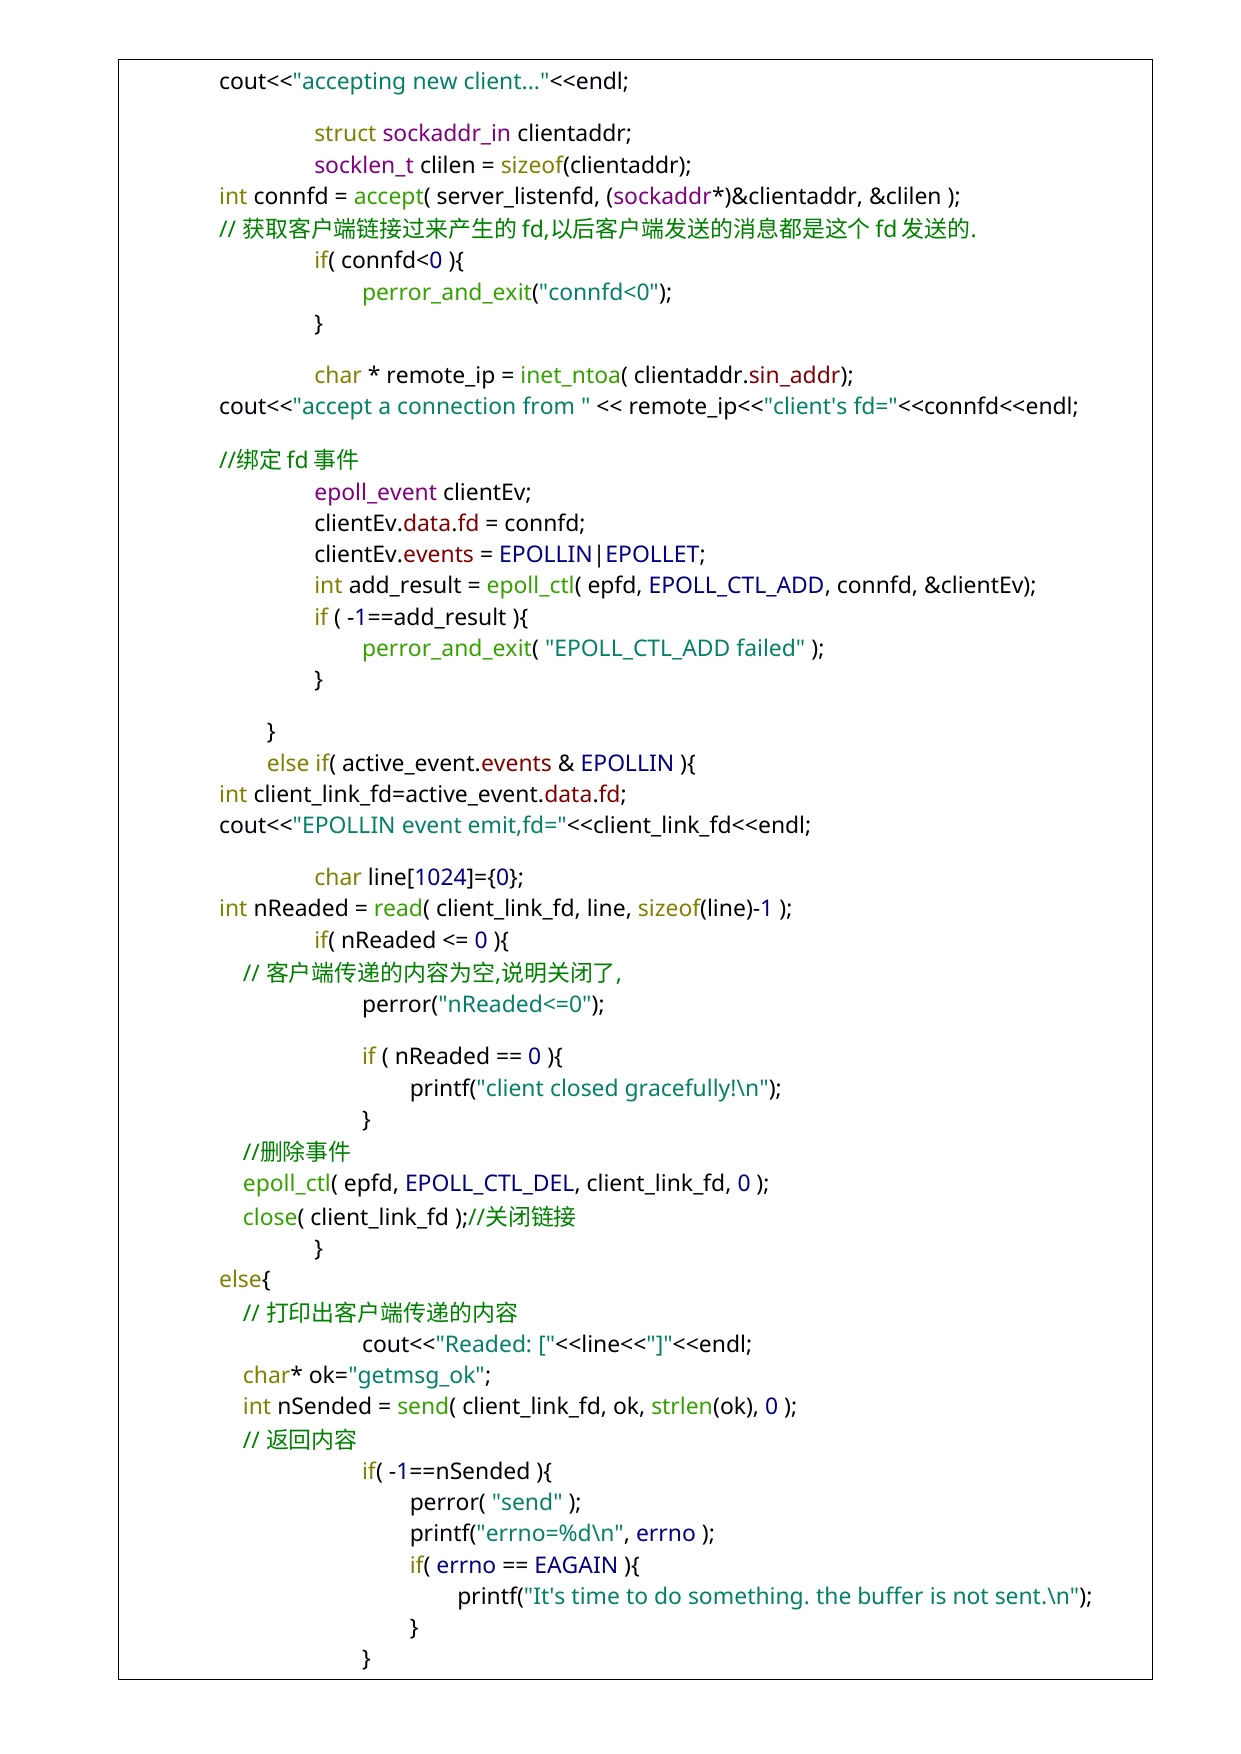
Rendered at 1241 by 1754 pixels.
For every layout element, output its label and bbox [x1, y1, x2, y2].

table_header [119, 60, 1152, 1679]
